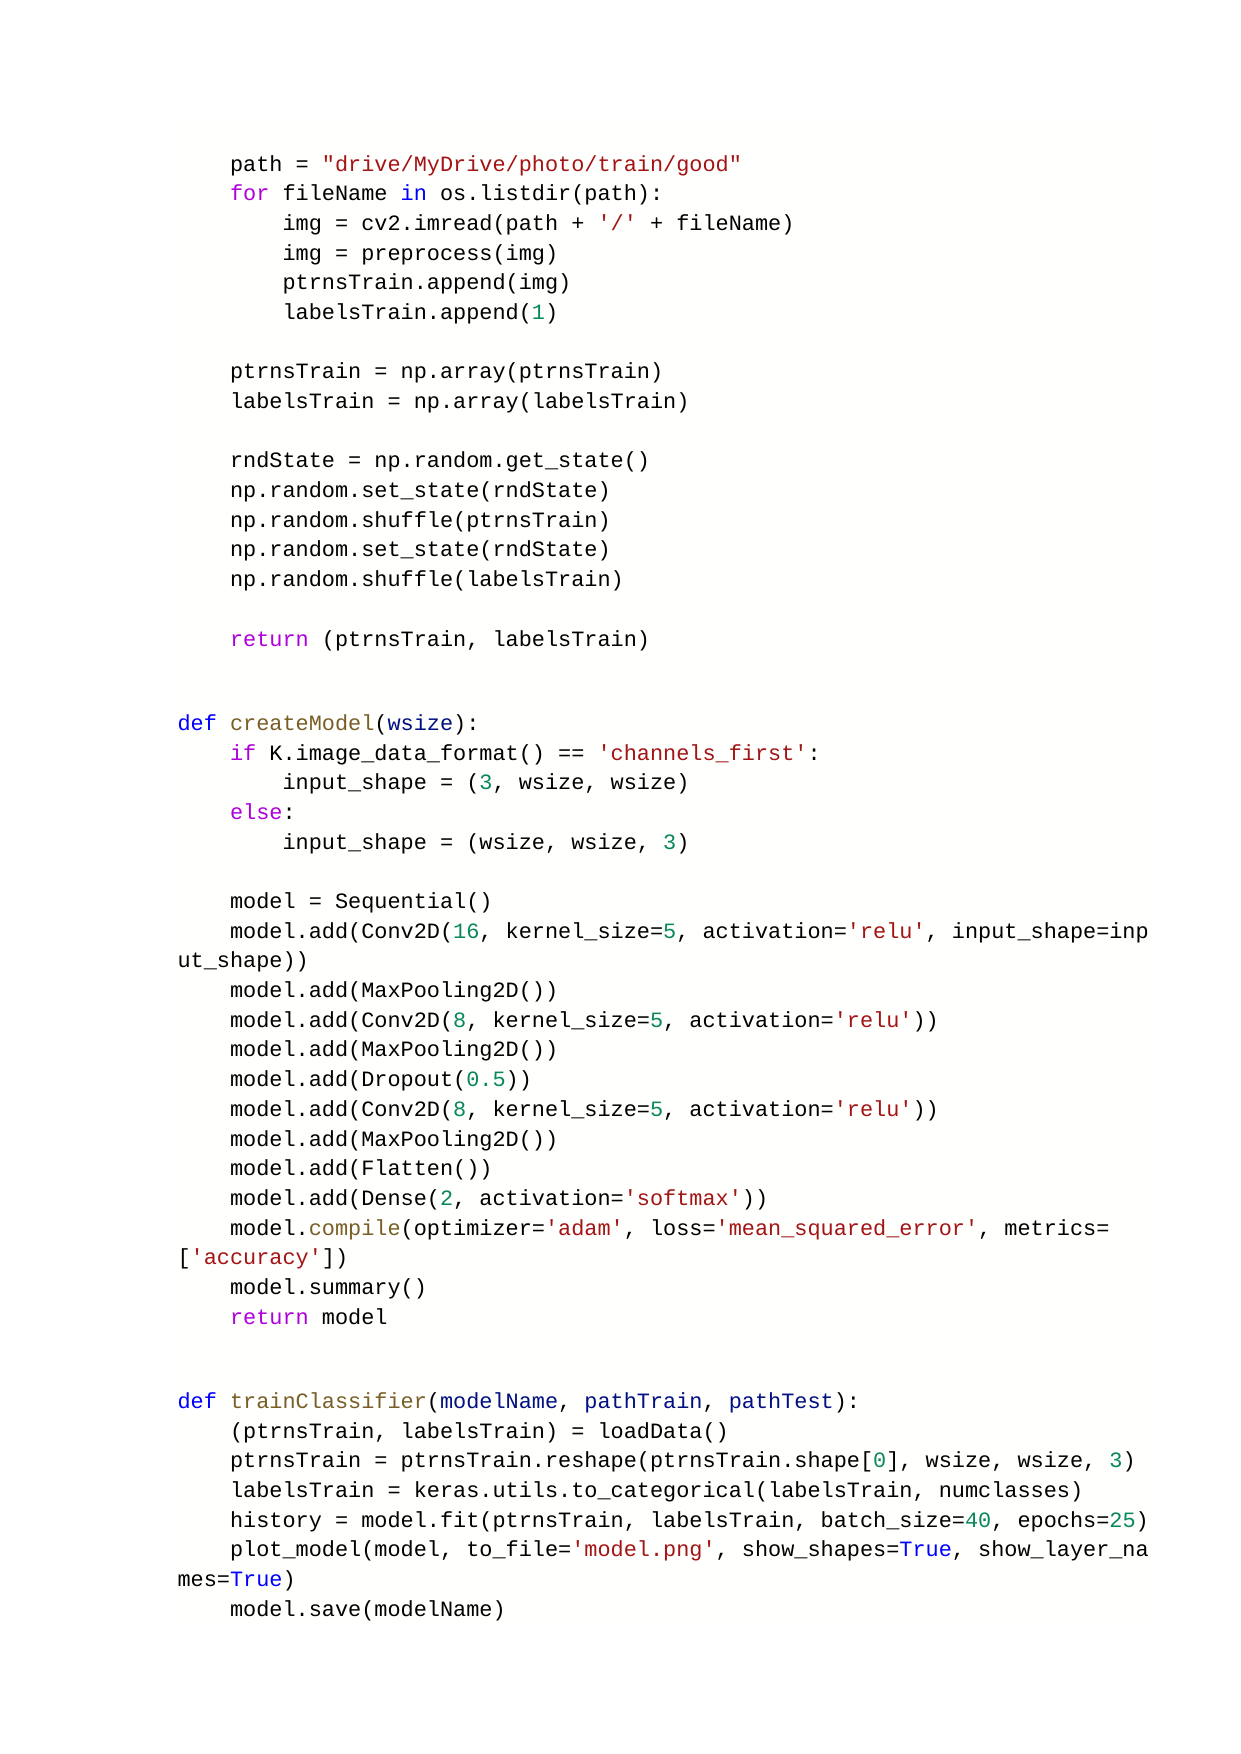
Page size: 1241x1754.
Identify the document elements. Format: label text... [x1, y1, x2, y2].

text np.random.set_state(rndState) [177, 474, 1152, 504]
text labelsTrain.append(1) [177, 296, 1152, 326]
text model.add(Dense(2, activation='softmax')) [177, 1182, 1152, 1212]
text img = preprocess(img) [177, 237, 1152, 267]
text img = cv2.imread(path + '/' + fileName) [177, 207, 1152, 237]
text return model [177, 1301, 1152, 1331]
text (ptrnsTrain, labelsTrain) = loadData() [177, 1415, 1152, 1445]
text else: [177, 796, 1152, 826]
text if K.image_data_format() == 'channels_first': [177, 737, 1152, 767]
text np.random.shuffle(ptrnsTrain) [177, 504, 1152, 534]
text return (ptrnsTrain, labelsTrain) [177, 623, 1152, 652]
text model.add(MaxPooling2D()) [177, 974, 1152, 1004]
text input_shape = (wsize, wsize, 3) [177, 826, 1152, 856]
text model.add(Conv2D(8, kernel_size=5, activation='relu')) [177, 1093, 1152, 1123]
text input_shape = (3, wsize, wsize) [177, 767, 1152, 796]
text def trainClassifier(modelName, pathTrain, pathTest): [177, 1385, 1152, 1415]
text path = "drive/MyDrive/photo/train/good" [177, 148, 1152, 177]
text ptrnsTrain = np.array(ptrnsTrain) [177, 356, 1152, 385]
text model.add(MaxPooling2D()) [177, 1034, 1152, 1063]
text history = model.fit(ptrnsTrain, labelsTrain, batch_size=40, epochs=25) [177, 1504, 1152, 1534]
text model.add(Conv2D(8, kernel_size=5, activation='relu')) [177, 1004, 1152, 1034]
text model.add(Conv2D(16, kernel_size=5, activation='relu', input_shape=input_shape)) [177, 915, 1152, 974]
text model.summary() [177, 1271, 1152, 1301]
text model.add(MaxPooling2D()) [177, 1123, 1152, 1152]
text np.random.set_state(rndState) [177, 534, 1152, 563]
text labelsTrain = keras.utils.to_categorical(labelsTrain, numclasses) [177, 1474, 1152, 1504]
text def createModel(wsize): [177, 707, 1152, 737]
text ptrnsTrain.append(img) [177, 267, 1152, 296]
text model = Sequential() [177, 885, 1152, 915]
text model.add(Flatten()) [177, 1152, 1152, 1182]
text model.add(Dropout(0.5)) [177, 1063, 1152, 1093]
text np.random.shuffle(labelsTrain) [177, 563, 1152, 593]
text ptrnsTrain = ptrnsTrain.reshape(ptrnsTrain.shape[0], wsize, wsize, 3) [177, 1445, 1152, 1474]
text plot_model(model, to_file='model.png', show_shapes=True, show_layer_names=True) [177, 1534, 1152, 1593]
text model.compile(optimizer='adam', loss='mean_squared_error', metrics=['accuracy']) [177, 1212, 1152, 1271]
text labelsTrain = np.array(labelsTrain) [177, 385, 1152, 415]
text rndState = np.random.get_state() [177, 445, 1152, 474]
text model.save(modelName) [177, 1593, 1152, 1623]
text for fileName in os.listdir(path): [177, 177, 1152, 207]
